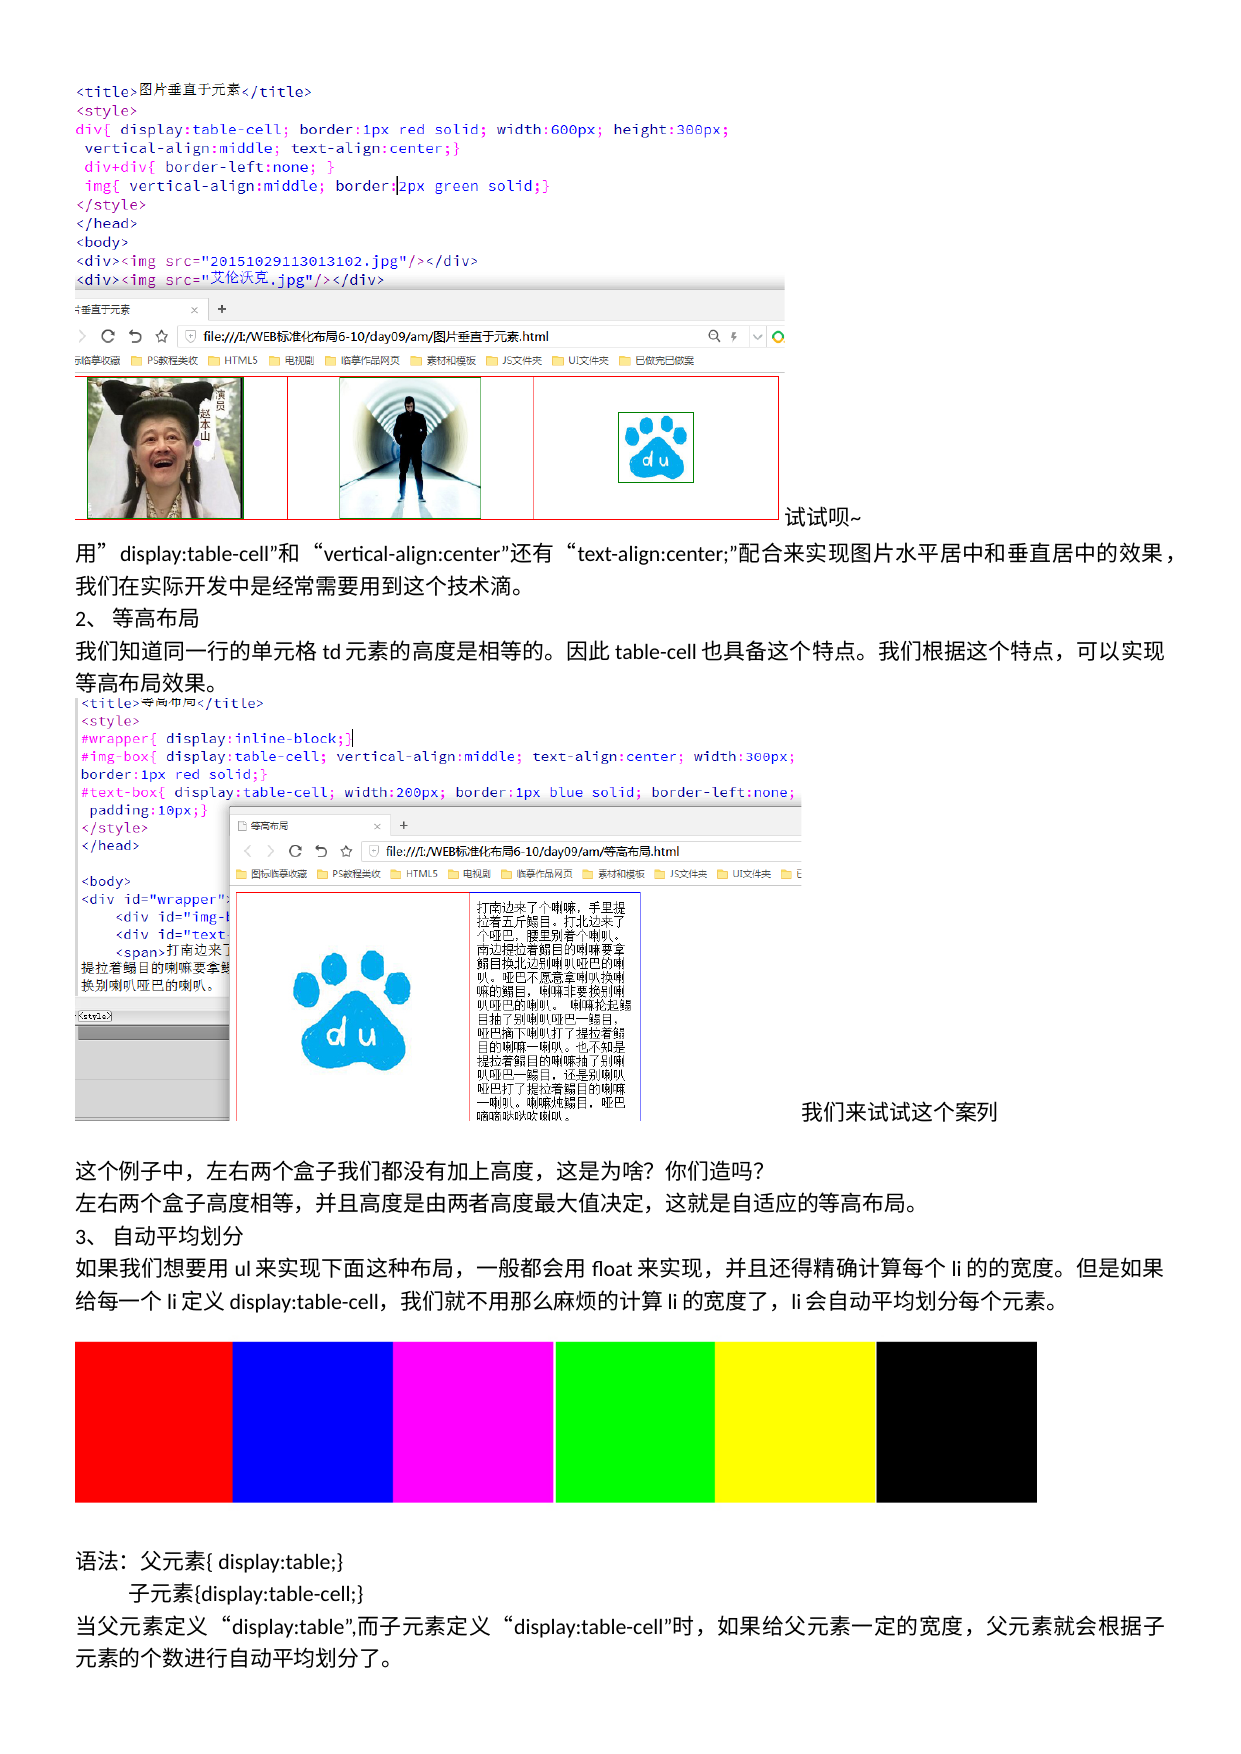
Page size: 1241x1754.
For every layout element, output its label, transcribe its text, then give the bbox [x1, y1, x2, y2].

list 自动平均划分 [75, 1218, 1165, 1251]
text 这个例子中，左右两个盒子我们都没有加上高度，这是为啥？你们造吗？ [75, 1153, 1165, 1186]
picture [75, 1315, 1037, 1535]
text 左右两个盒子高度相等，并且高度是由两者高度最大值决定，这就是自适应的等高布局。 [75, 1186, 1165, 1218]
text 子元素{display:table-cell;} [75, 1576, 1165, 1608]
text 如果我们想要用ul来实现下面这种布局，一般都会用float来实现，并且还得精确计算每个li的的宽度。但是如果给每一个li定义display:table-cell，我们就不用那么麻烦的计算li的宽度了，li会自动平均划分每个元素。 [75, 1251, 1165, 1316]
text 用”display:table-cell”和“vertical-align:center”还有“text-align:center;”配合来实现图片水平居中和垂直居中的效果，我们在实际开发中是经常需要用到这个技术滴。 [75, 536, 1165, 601]
text 当父元素定义“display:table”,而子元素定义“display:table-cell”时，如果给父元素一定的宽度，父元素就会根据子元素的个数进行自动平均划分了。 [75, 1608, 1165, 1673]
list 等高布局 [75, 601, 1165, 633]
text 语法：父元素{ display:table;} [75, 1543, 1165, 1576]
list 我们知道同一行的单元格td元素的高度是相等的。因此table-cell也具备这个特点。我们根据这个特点，可以实现等高布局效果。 [75, 633, 1165, 698]
picture [75, 80, 785, 526]
picture [75, 698, 802, 1121]
